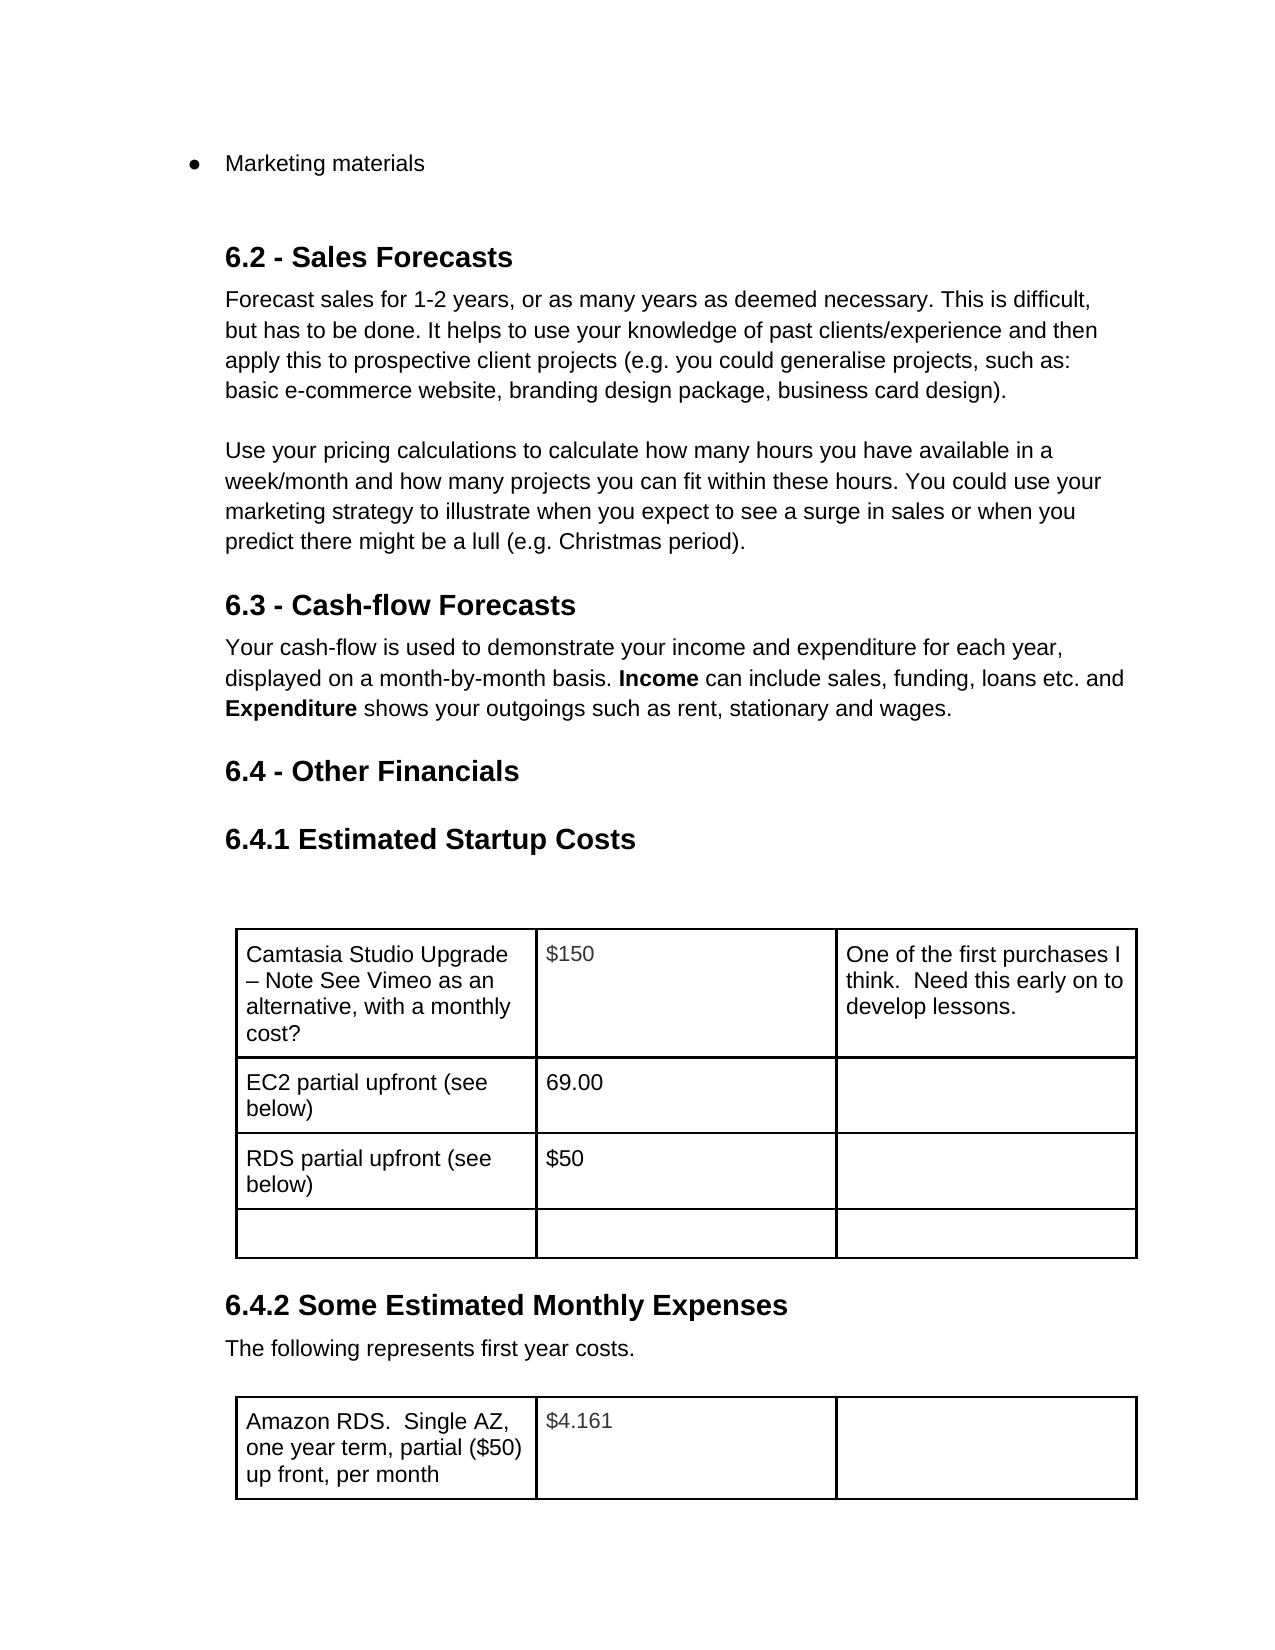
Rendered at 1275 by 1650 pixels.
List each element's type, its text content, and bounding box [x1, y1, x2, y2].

text Use your pricing calculations to calculate how many hours you have available in a week/month and how many projects you can fit within these hours. You could use your marketing strategy to illustrate when you expect to see a surge in sales or when you predict there might be a lull (e.g. Christmas period). [225, 437, 1125, 554]
table_header One of the first purchases I think. Need this early on to develop lessons. [838, 930, 1135, 1056]
table_cell [838, 1134, 1135, 1208]
text Forecast sales for 1-2 years, or as many years as deemed necessary. This is difficult, but has to be done. It helps to use your knowledge of past clients/experience and then apply this to prospective client projects (e.g. you could generalise projects, such as: basic e-commerce website, branding design package, business card design). [225, 286, 1125, 403]
subtitle 6.2 - Sales Forecasts [225, 239, 1125, 273]
list Marketing materials [187, 150, 1125, 176]
subtitle 6.4.1 Estimated Startup Costs [225, 822, 1125, 855]
table_header Amazon RDS. Single AZ, one year term, partial ($50) up front, per month [238, 1398, 535, 1497]
table_header [838, 1398, 1135, 1497]
table_header Camtasia Studio Upgrade – Note See Vimeo as an alternative, with a monthly cost? [238, 930, 535, 1056]
subtitle 6.4 - Other Financials [225, 754, 1125, 788]
table_cell [838, 1059, 1135, 1132]
text The following represents first year costs. [150, 1335, 1125, 1361]
table_cell $50 [538, 1134, 835, 1208]
table_header $150 [538, 930, 835, 1056]
table_cell 69.00 [538, 1059, 835, 1132]
text Your cash-flow is used to demonstrate your income and expenditure for each year, displayed on a month-by-month basis. Income can include sales, funding, loans etc. and Expenditure shows your outgoings such as rent, stationary and wages. [225, 634, 1125, 721]
subtitle 6.3 - Cash-flow Forecasts [225, 587, 1125, 621]
subtitle 6.4.2 Some Estimated Monthly Expenses [225, 1288, 1125, 1322]
table_cell [838, 1210, 1135, 1257]
table_cell RDS partial upfront (see below) [238, 1134, 535, 1208]
table_header $4.161 [538, 1398, 835, 1497]
table_cell EC2 partial upfront (see below) [238, 1059, 535, 1132]
table_cell [538, 1210, 835, 1257]
table_cell [238, 1210, 535, 1257]
